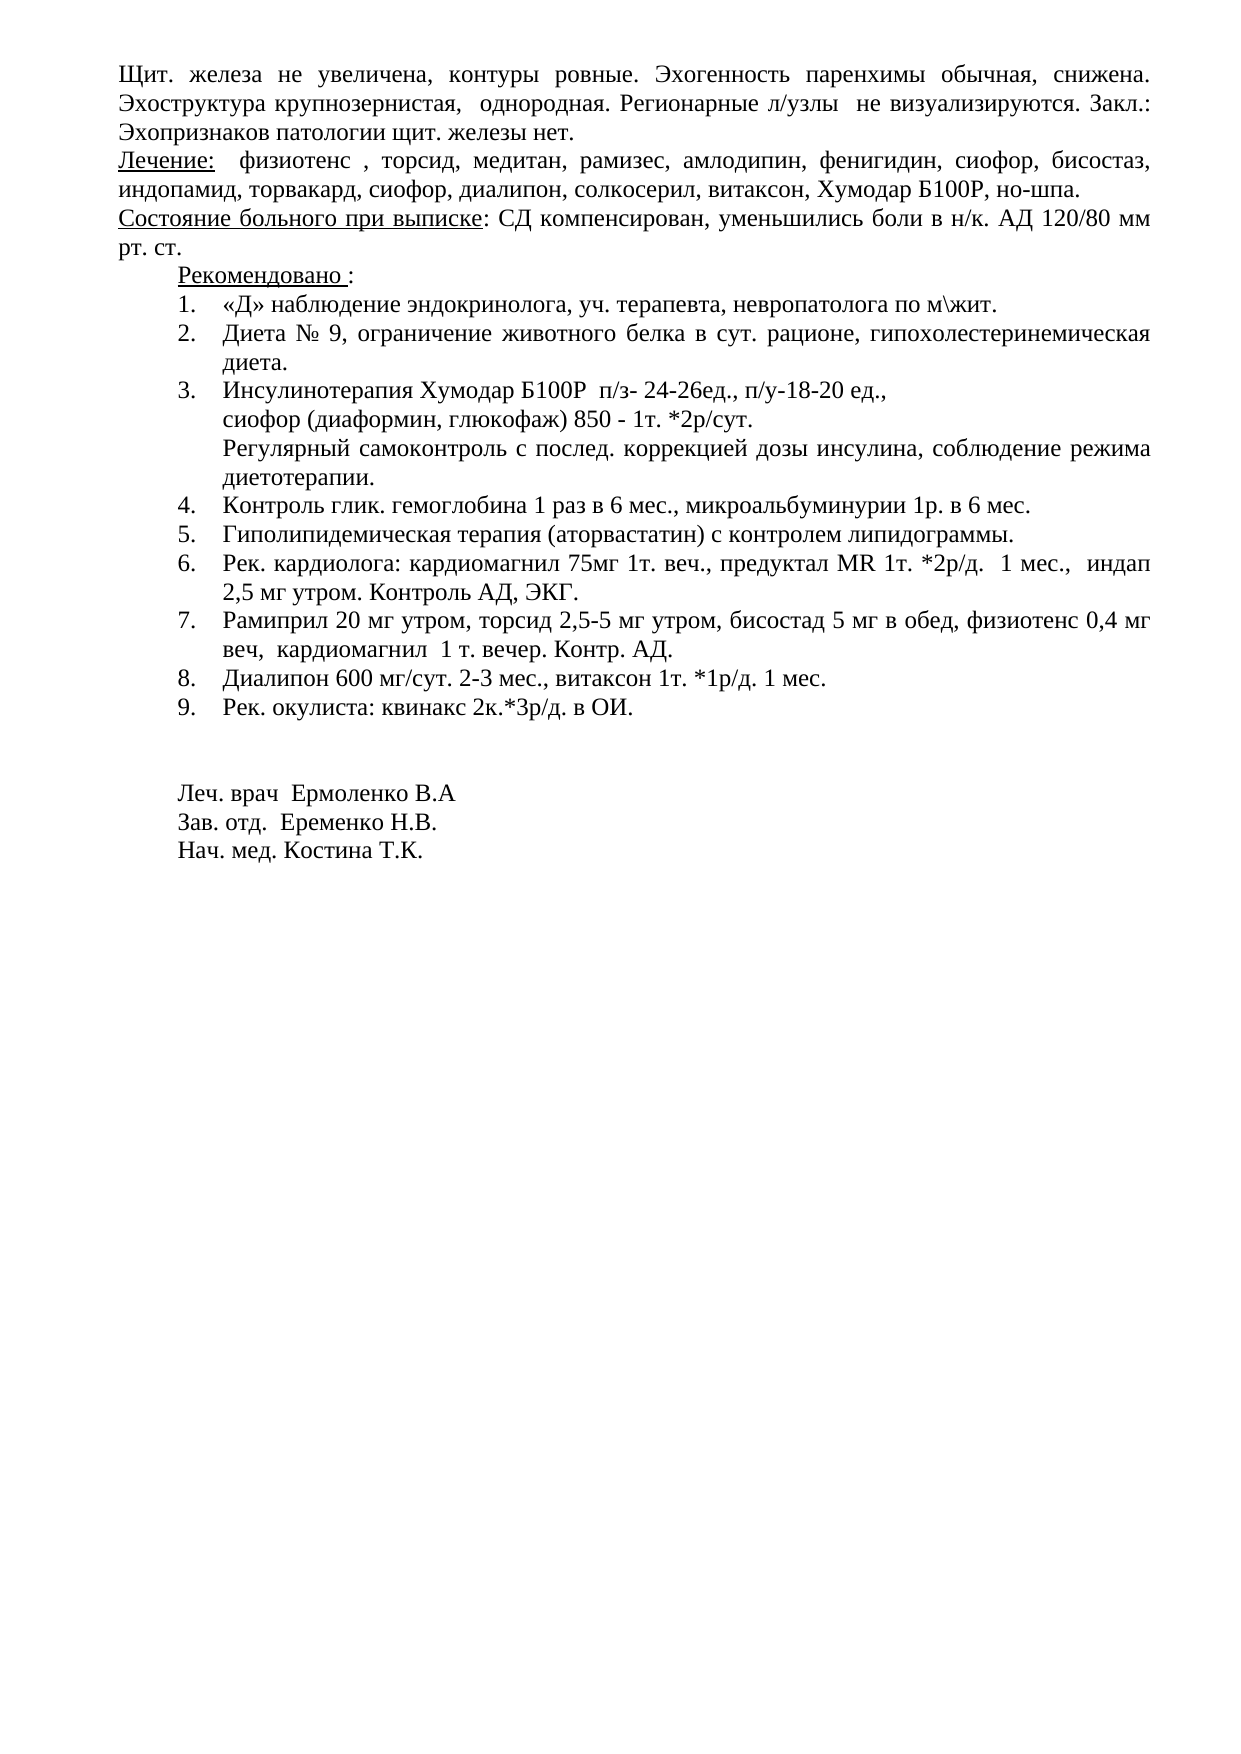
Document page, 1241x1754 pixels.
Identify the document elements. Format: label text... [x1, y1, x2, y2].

list Контроль глик. гемоглобина 1 раз в 6 мес., микроальбуминурии 1р. в 6 мес. [177, 490, 1152, 519]
text Щит. железа не увеличена, контуры ровные. Эхогенность паренхимы обычная, снижена. Эхоструктура крупнозернистая, однородная. Регионарные л/узлы не визуализируются. Закл.: Эхопризнаков патологии щит. железы нет. [118, 59, 1152, 145]
text Рекомендовано : [177, 260, 1152, 289]
subtitle Леч. врач Ермоленко В.А [177, 778, 1152, 807]
list «Д» наблюдение эндокринолога, уч. терапевта, невропатолога по м\жит. [177, 289, 1152, 318]
text Зав. отд. Еременко Н.В. [177, 807, 1152, 835]
list Рек. окулиста: квинакс 2к.*3р/д. в ОИ. [177, 692, 1152, 720]
text сиофор (диаформин, глюкофаж) 850 - 1т. *2р/сут. [222, 404, 1152, 433]
list Рек. кардиолога: кардиомагнил 75мг 1т. веч., предуктал МR 1т. *2р/д. 1 мес., индап 2,5 мг утром. Контроль АД, ЭКГ. [177, 548, 1152, 605]
list Диета № 9, ограничение животного белка в сут. рационе, гипохолестеринемическая диета. [177, 318, 1152, 375]
text Лечение: физиотенс , торсид, медитан, рамизес, амлодипин, фенигидин, сиофор, бисостаз, индопамид, торвакард, сиофор, диалипон, солкосерил, витаксон, Хумодар Б100Р, но-шпа. [118, 145, 1152, 203]
list Гиполипидемическая терапия (аторвастатин) с контролем липидограммы. [177, 519, 1152, 548]
list Инсулинотерапия Хумодар Б100Р п/з- 24-26ед., п/у-18-20 ед., [177, 375, 1152, 404]
text Регулярный самоконтроль с послед. коррекцией дозы инсулина, соблюдение режима диетотерапии. [222, 433, 1152, 490]
text Нач. мед. Костина Т.К. [177, 835, 1152, 864]
text Состояние больного при выписке: СД компенсирован, уменьшились боли в н/к. АД 120/80 мм рт. ст. [118, 203, 1152, 260]
list Рамиприл 20 мг утром, торсид 2,5-5 мг утром, бисостад 5 мг в обед, физиотенс 0,4 мг веч, кардиомагнил 1 т. вечер. Контр. АД. [177, 605, 1152, 663]
list Диалипон 600 мг/сут. 2-3 мес., витаксон 1т. *1р/д. 1 мес. [177, 663, 1152, 692]
